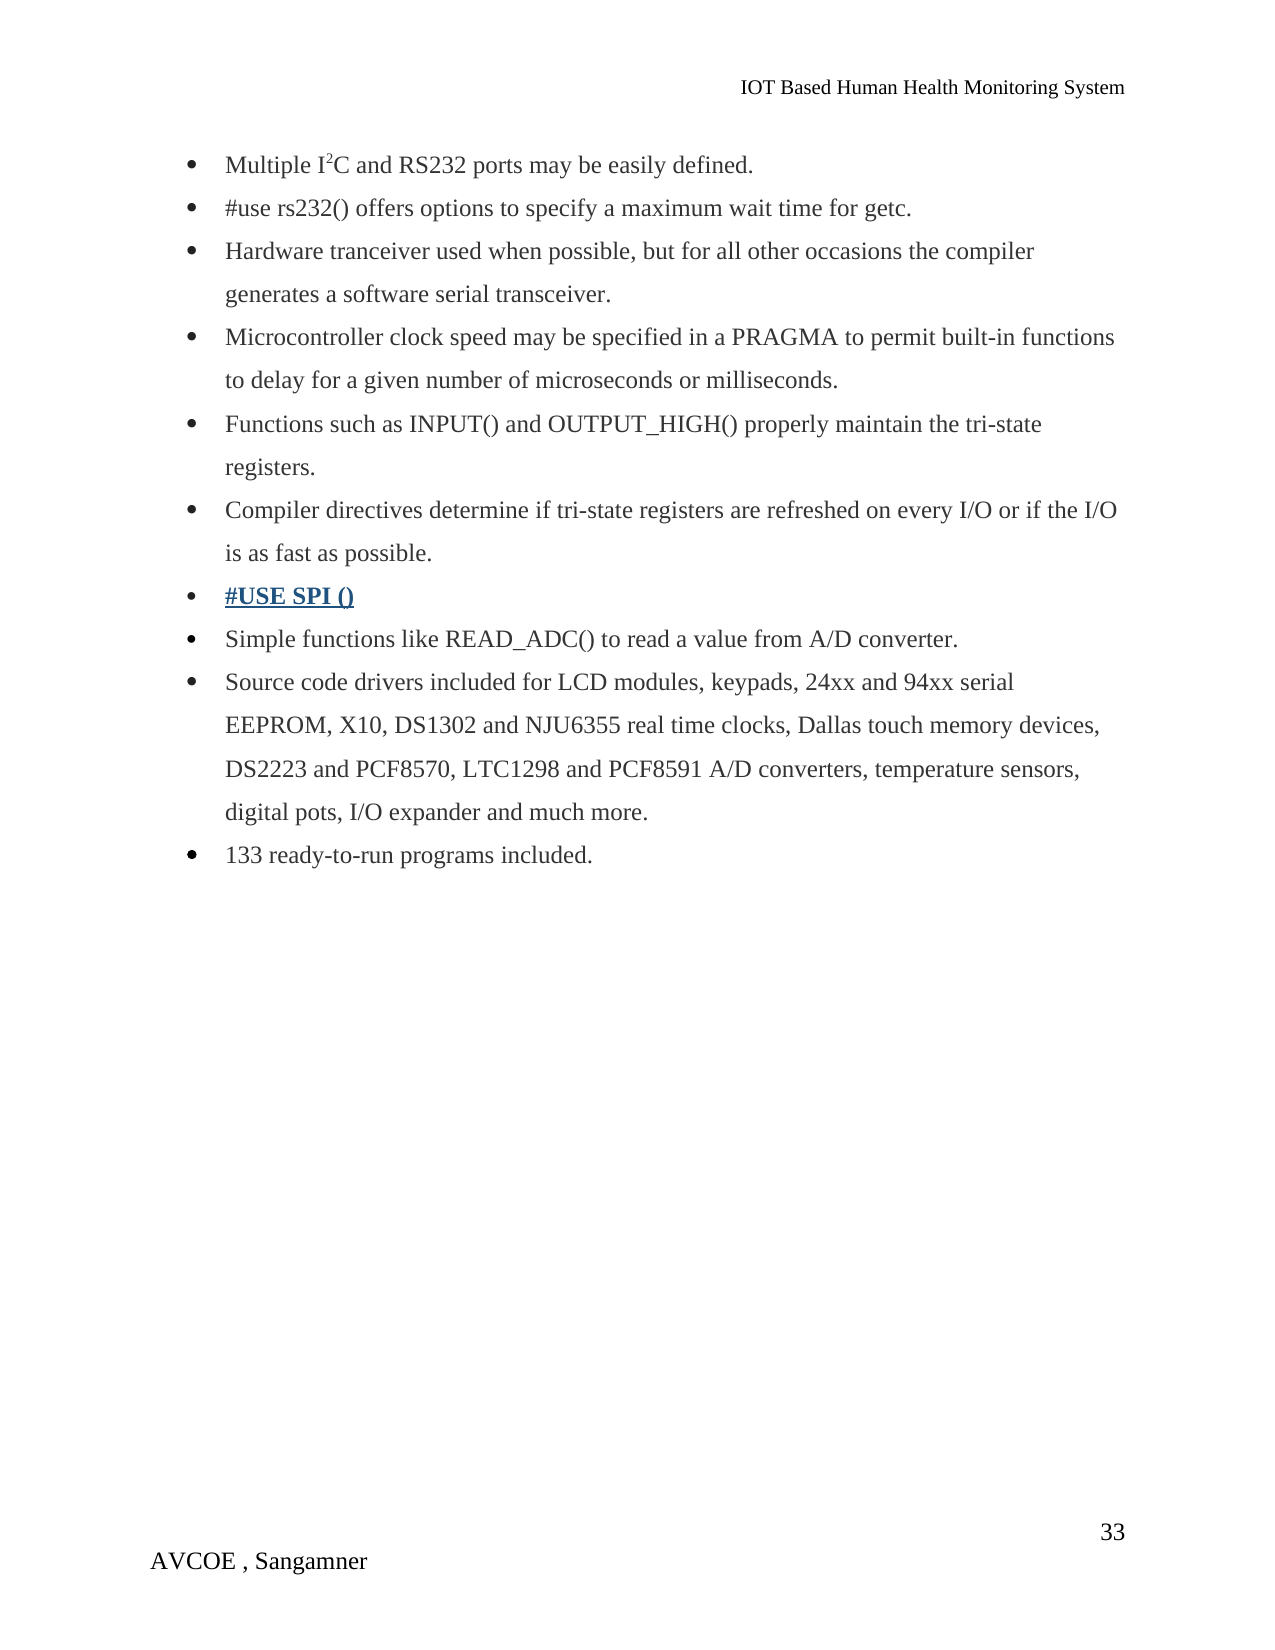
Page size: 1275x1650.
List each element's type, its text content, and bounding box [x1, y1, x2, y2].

list Functions such as INPUT() and OUTPUT_HIGH() properly maintain the tri-state registers. [187, 409, 1125, 481]
list Compiler directives determine if tri-state registers are refreshed on every I/O or if the I/O is as fast as possible. [187, 495, 1125, 567]
list Hardware tranceiver used when possible, but for all other occasions the compiler generates a software serial transceiver. [187, 236, 1125, 308]
list Microcontroller clock speed may be specified in a PRAGMA to permit built-in functions to delay for a given number of microseconds or milliseconds. [187, 322, 1125, 394]
list Source code drivers included for LCD modules, keypads, 24xx and 94xx serial EEPROM, X10, DS1302 and NJU6355 real time clocks, Dallas touch memory devices, DS2223 and PCF8570, LTC1298 and PCF8591 A/D converters, temperature sensors, digital pots, I/O expander and much more. [187, 667, 1125, 826]
list #use rs232() offers options to specify a maximum wait time for getc. [187, 193, 1125, 222]
list Multiple I2C and RS232 ports may be easily defined. [187, 150, 1125, 179]
list #USE SPI () [187, 581, 1125, 610]
list 133 ready-to-run programs included. [187, 840, 1125, 869]
list Simple functions like READ_ADC() to read a value from A/D converter. [187, 624, 1125, 653]
